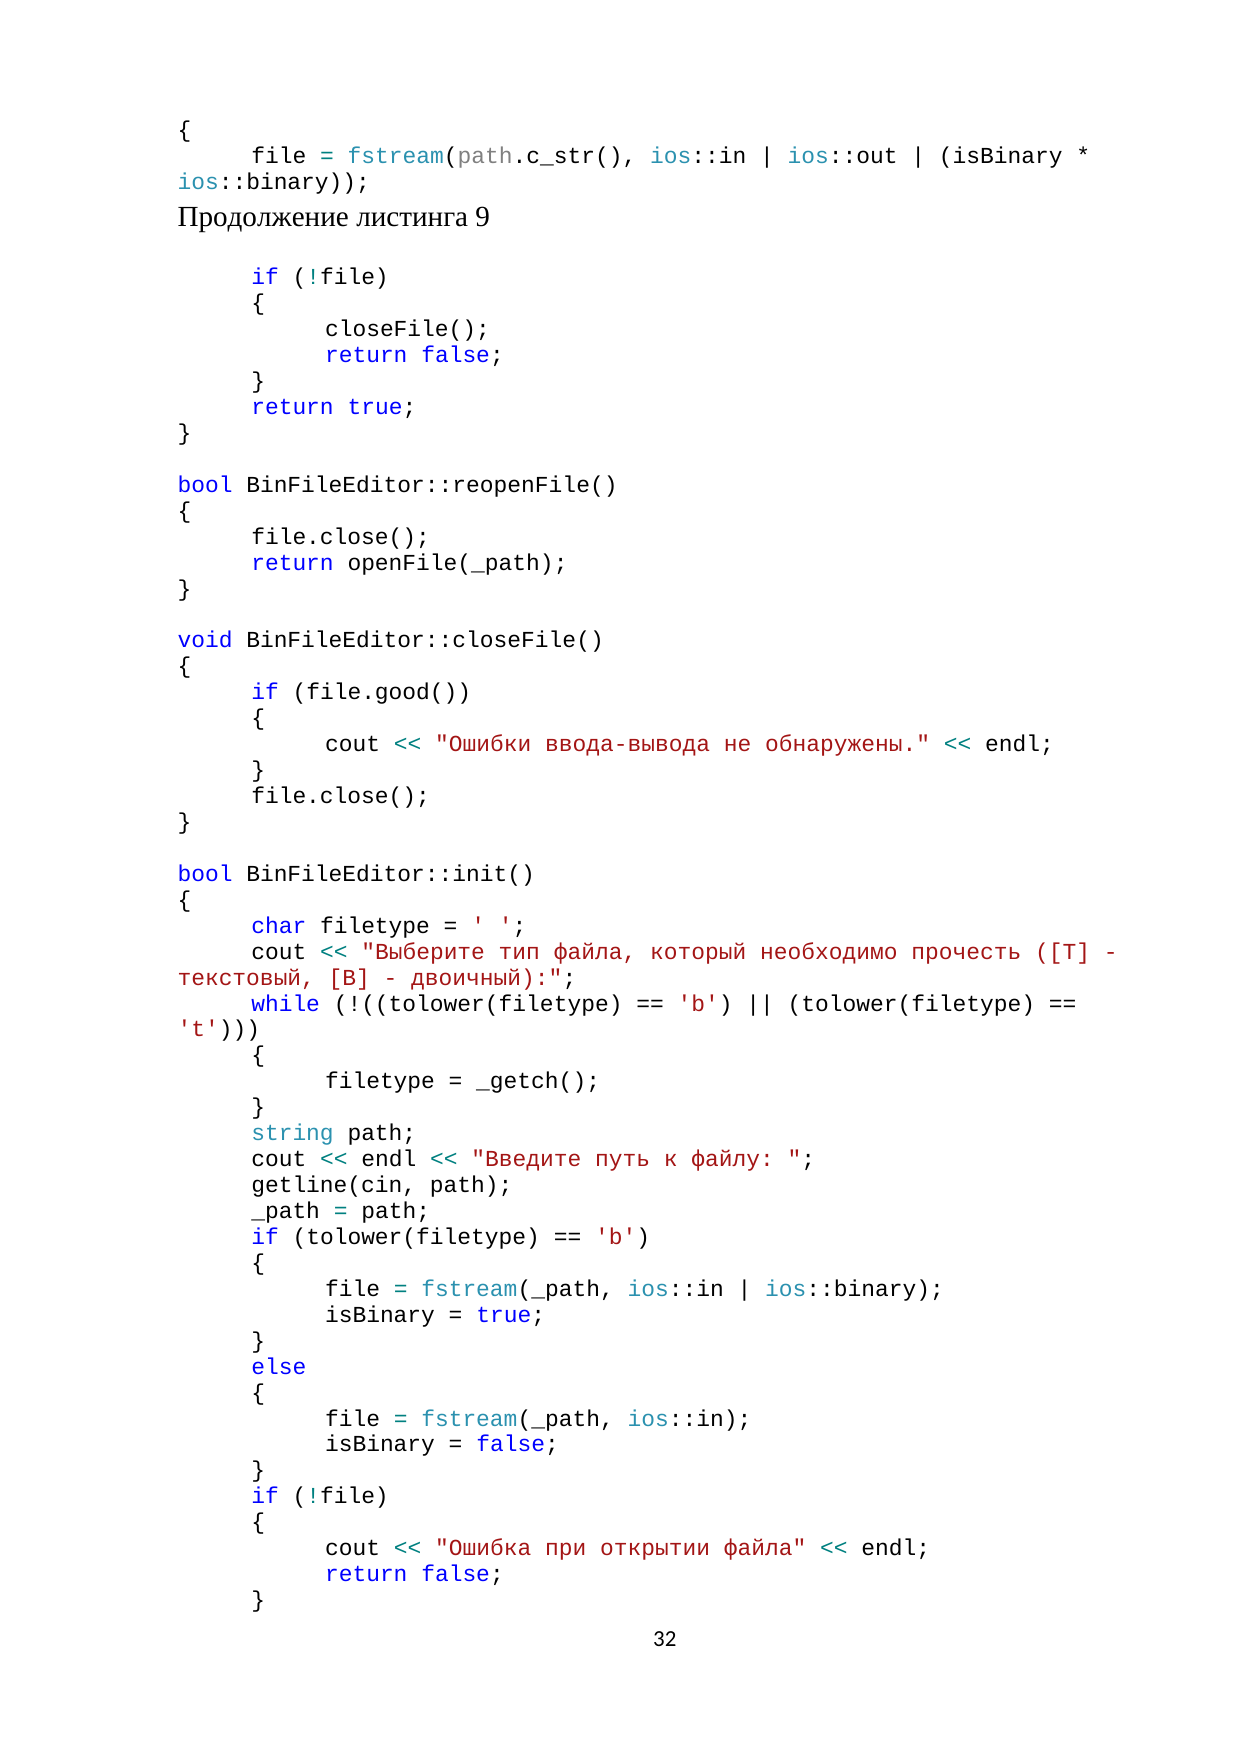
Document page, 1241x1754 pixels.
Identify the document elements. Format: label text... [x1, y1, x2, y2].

text file.close(); [177, 784, 1152, 810]
text { [177, 118, 1152, 144]
text closeFile(); [177, 317, 1152, 343]
text { [177, 707, 1152, 732]
text isBinary = true; [177, 1303, 1152, 1329]
text return false; [177, 1562, 1152, 1588]
text } [177, 369, 1152, 395]
text _path = path; [177, 1199, 1152, 1225]
text cout << "Выберите тип файла, который необходимо прочесть ([T] - текстовый, [B] - двоичный):"; [177, 940, 1152, 992]
text void BinFileEditor::closeFile() [177, 629, 1152, 655]
text if (!file) [177, 266, 1152, 292]
text { [177, 292, 1152, 317]
text return false; [177, 343, 1152, 369]
text cout << endl << "Введите путь к файлу: "; [177, 1147, 1152, 1173]
text { [177, 1381, 1152, 1407]
text filetype = _getch(); [177, 1070, 1152, 1096]
text cout << "Ошибки ввода-вывода не обнаружены." << endl; [177, 732, 1152, 758]
text } [177, 810, 1152, 836]
text { [177, 1511, 1152, 1537]
text file.close(); [177, 525, 1152, 551]
text string path; [177, 1122, 1152, 1147]
text } [177, 1329, 1152, 1355]
text if (file.good()) [177, 681, 1152, 707]
text } [177, 1459, 1152, 1485]
text } [177, 1096, 1152, 1122]
text return openFile(_path); [177, 551, 1152, 577]
text cout << "Ошибка при открытии файла" << endl; [177, 1537, 1152, 1562]
text { [177, 499, 1152, 525]
text if (tolower(filetype) == 'b') [177, 1225, 1152, 1251]
text } [177, 421, 1152, 447]
text isBinary = false; [177, 1433, 1152, 1459]
text } [177, 1588, 1152, 1614]
text { [177, 888, 1152, 914]
text else [177, 1355, 1152, 1381]
text Продолжение листинга 9 [177, 199, 1127, 232]
text } [177, 577, 1152, 603]
text } [177, 758, 1152, 784]
text bool BinFileEditor::reopenFile() [177, 473, 1152, 499]
text while (!((tolower(filetype) == 'b') || (tolower(filetype) == 't'))) [177, 992, 1152, 1044]
text file = fstream(_path, ios::in); [177, 1407, 1152, 1433]
text { [177, 655, 1152, 681]
text { [177, 1044, 1152, 1070]
text if (!file) [177, 1485, 1152, 1511]
text file = fstream(path.c_str(), ios::in | ios::out | (isBinary * ios::binary)); [177, 144, 1152, 196]
text char filetype = ' '; [177, 914, 1152, 940]
text getline(cin, path); [177, 1173, 1152, 1199]
text bool BinFileEditor::init() [177, 862, 1152, 888]
text { [177, 1251, 1152, 1277]
text return true; [177, 395, 1152, 421]
text file = fstream(_path, ios::in | ios::binary); [177, 1277, 1152, 1303]
